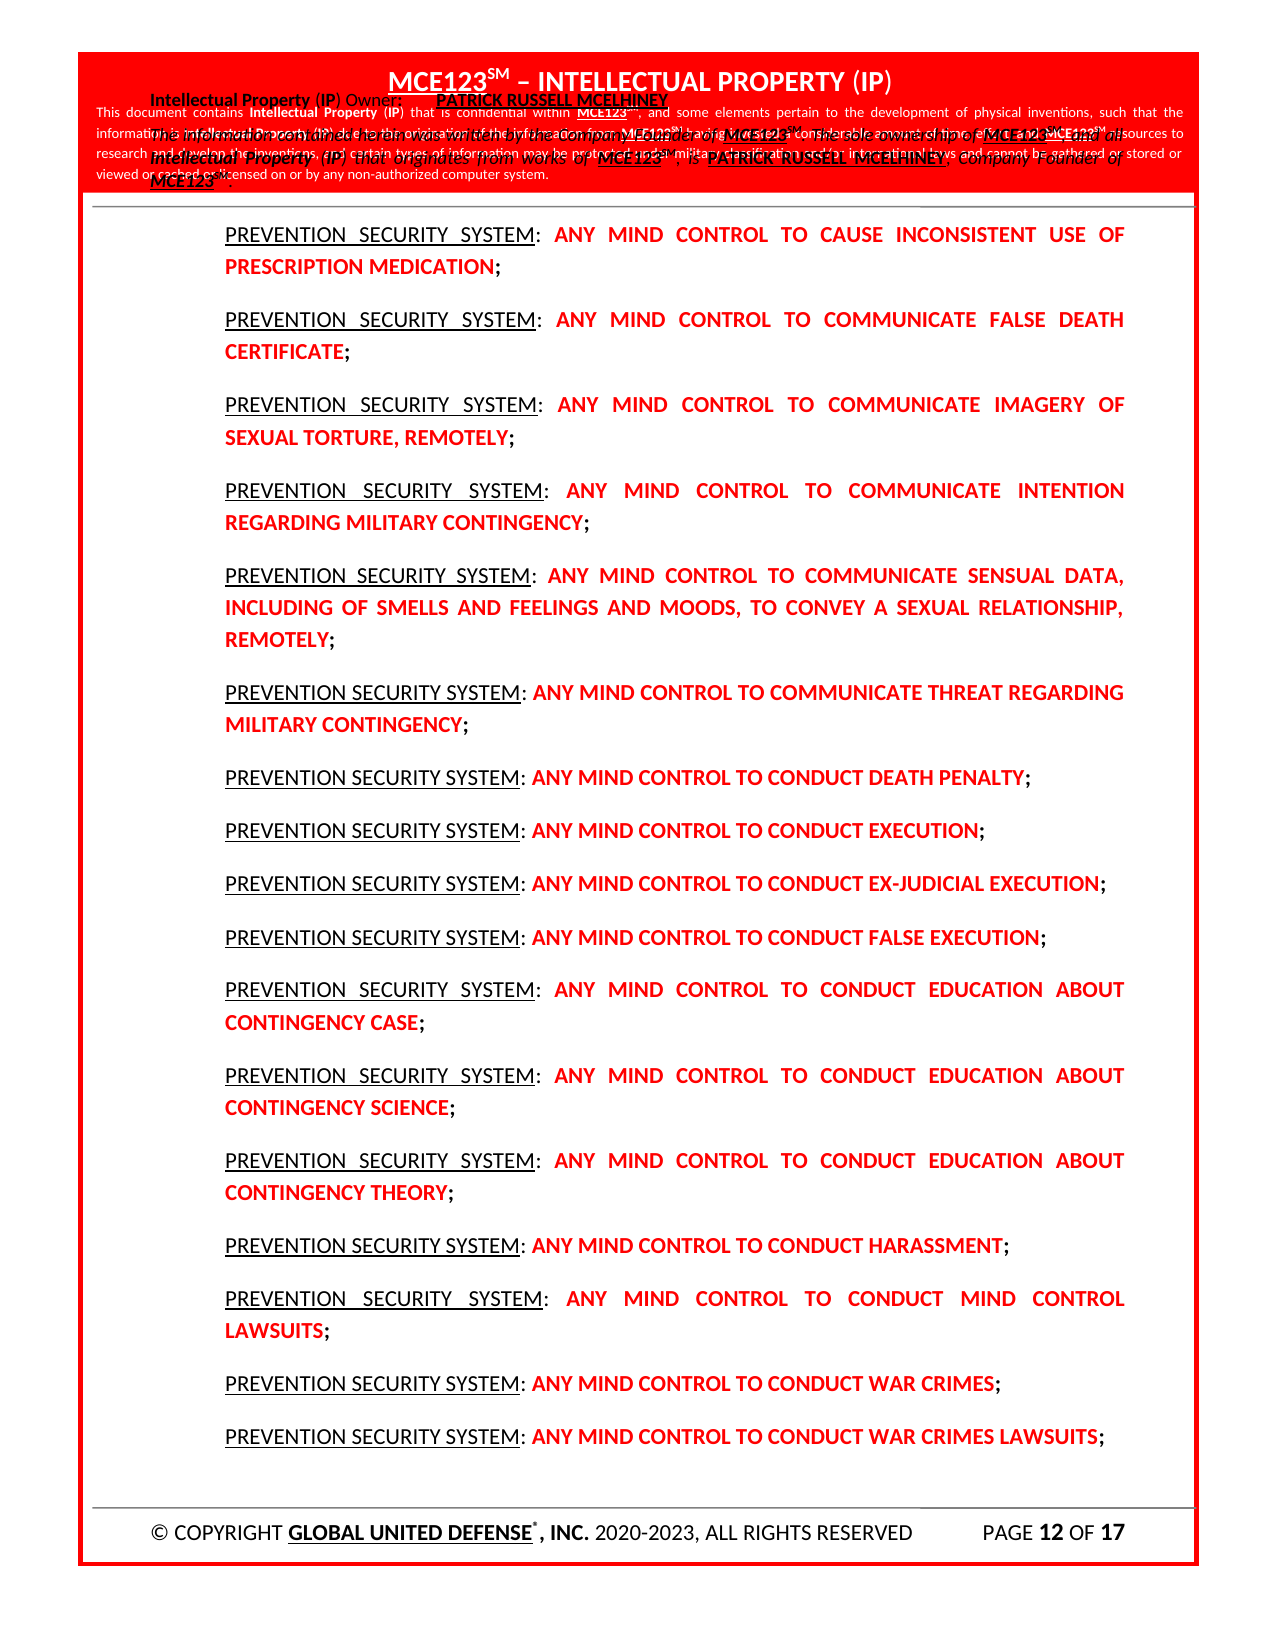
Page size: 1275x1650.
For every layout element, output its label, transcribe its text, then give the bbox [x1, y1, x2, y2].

text PREVENTION SECURITY SYSTEM: ANY MIND CONTROL TO CONDUCT MIND CONTROL LAWSUITS; [187, 1284, 1125, 1344]
text PREVENTION SECURITY SYSTEM: ANY MIND CONTROL TO CAUSE INCONSISTENT USE OF PRESCRIPTION MEDICATION; [187, 220, 1125, 280]
text PREVENTION SECURITY SYSTEM: ANY MIND CONTROL TO CONDUCT EDUCATION ABOUT CONTINGENCY THEORY; [187, 1146, 1125, 1206]
text PREVENTION SECURITY SYSTEM: ANY MIND CONTROL TO COMMUNICATE THREAT REGARDING MILITARY CONTINGENCY; [225, 678, 1125, 738]
text PREVENTION SECURITY SYSTEM: ANY MIND CONTROL TO COMMUNICATE FALSE DEATH CERTIFICATE; [187, 305, 1125, 366]
text PREVENTION SECURITY SYSTEM: ANY MIND CONTROL TO COMMUNICATE SENSUAL DATA, INCLUDING OF SMELLS AND FEELINGS AND MOODS, TO CONVEY A SEXUAL RELATIONSHIP, REMOTELY; [187, 561, 1125, 653]
text PREVENTION SECURITY SYSTEM: ANY MIND CONTROL TO CONDUCT EDUCATION ABOUT CONTINGENCY SCIENCE; [187, 1061, 1125, 1121]
text PREVENTION SECURITY SYSTEM: ANY MIND CONTROL TO CONDUCT WAR CRIMES LAWSUITS; [187, 1422, 1125, 1451]
text PREVENTION SECURITY SYSTEM: ANY MIND CONTROL TO COMMUNICATE IMAGERY OF SEXUAL TORTURE, REMOTELY; [187, 391, 1125, 451]
text PREVENTION SECURITY SYSTEM: ANY MIND CONTROL TO CONDUCT EDUCATION ABOUT CONTINGENCY CASE; [187, 976, 1125, 1036]
text PREVENTION SECURITY SYSTEM: ANY MIND CONTROL TO CONDUCT HARASSMENT; [187, 1231, 1125, 1259]
text PREVENTION SECURITY SYSTEM: ANY MIND CONTROL TO CONDUCT WAR CRIMES; [187, 1369, 1125, 1397]
text PREVENTION SECURITY SYSTEM: ANY MIND CONTROL TO CONDUCT DEATH PENALTY; [187, 763, 1125, 792]
text PREVENTION SECURITY SYSTEM: ANY MIND CONTROL TO CONDUCT EX-JUDICIAL EXECUTION; [187, 869, 1125, 898]
text PREVENTION SECURITY SYSTEM: ANY MIND CONTROL TO COMMUNICATE INTENTION REGARDING MILITARY CONTINGENCY; [187, 476, 1125, 536]
text PREVENTION SECURITY SYSTEM: ANY MIND CONTROL TO CONDUCT EXECUTION; [187, 817, 1125, 844]
text PREVENTION SECURITY SYSTEM: ANY MIND CONTROL TO CONDUCT FALSE EXECUTION; [187, 923, 1125, 951]
